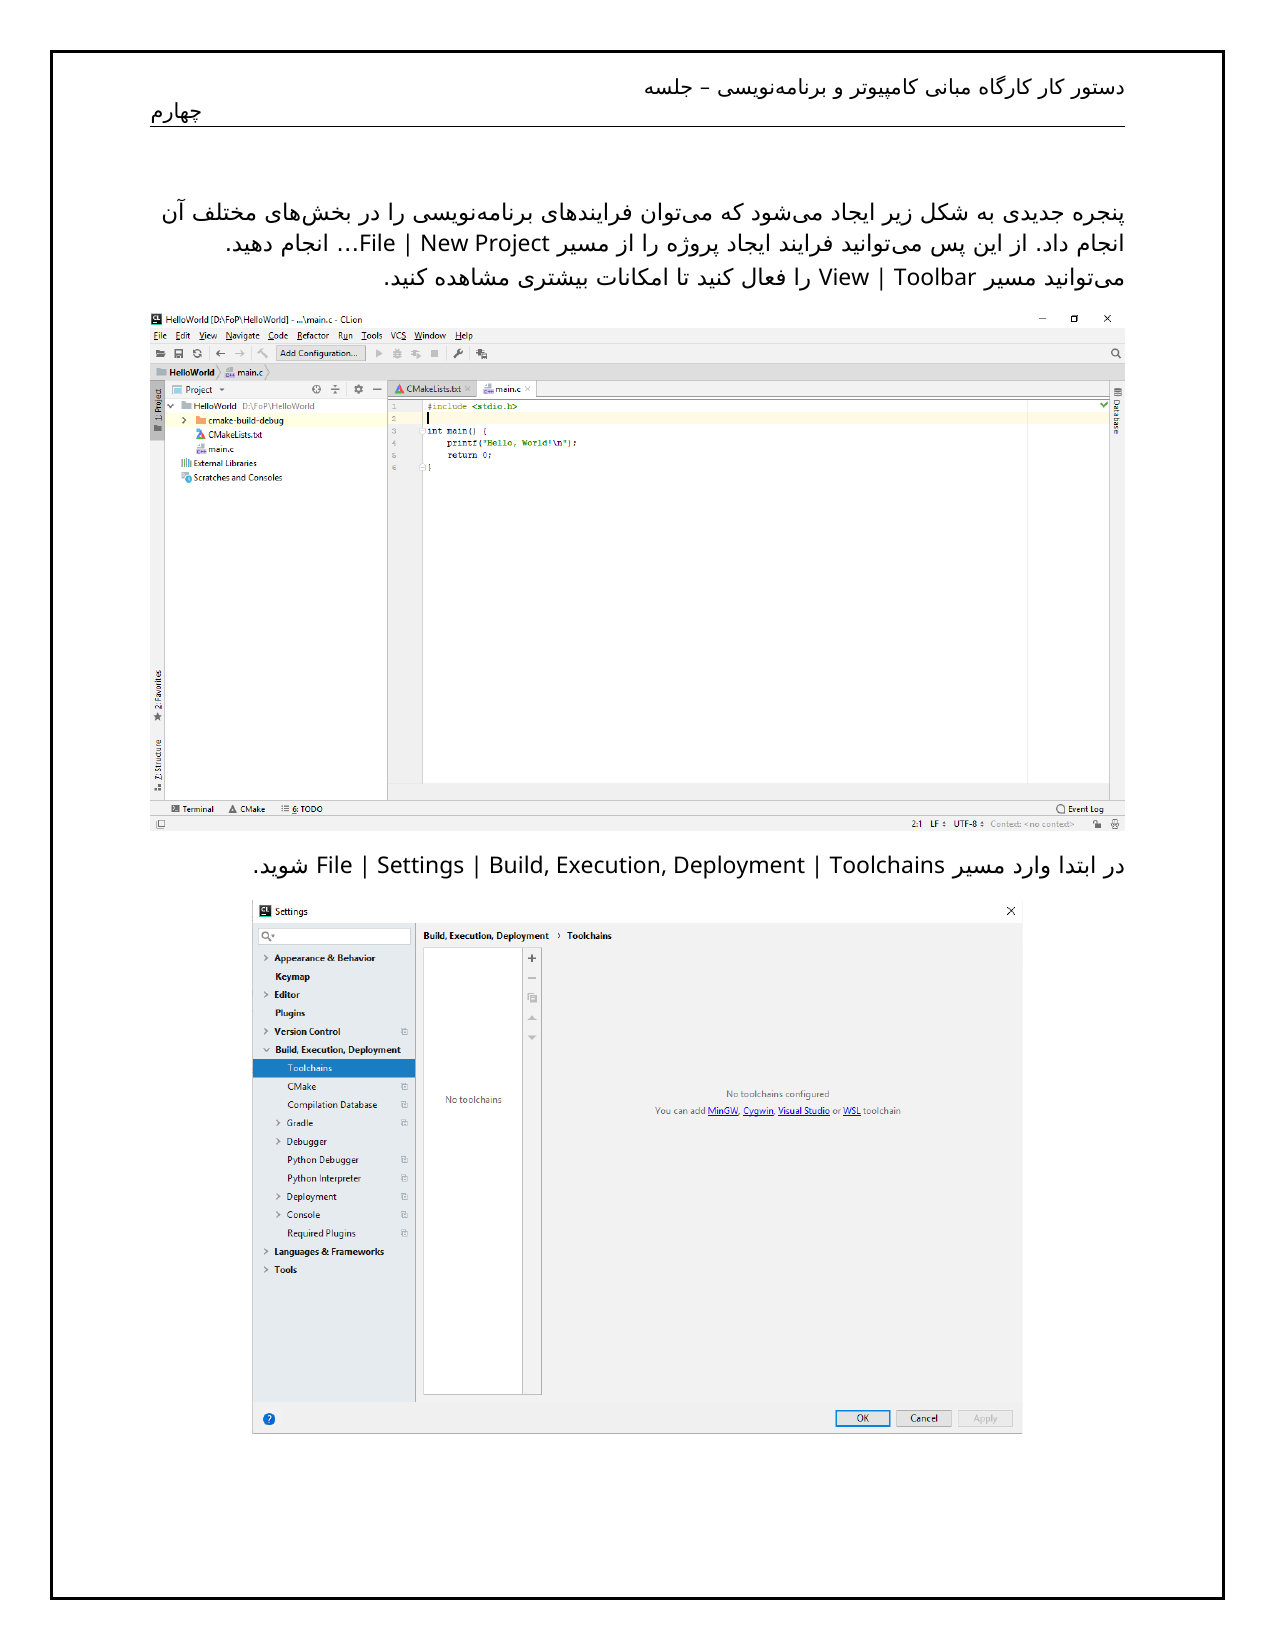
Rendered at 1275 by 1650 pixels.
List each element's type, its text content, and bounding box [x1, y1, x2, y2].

picture [150, 311, 1125, 831]
text در ابتدا وارد مسیر File | Settings | Build, Execution, Deployment | Toolchains شوید. [150, 849, 1125, 881]
picture [252, 900, 1023, 1434]
text پنجره جدیدی به شکل زیر ایجاد می‌شود که می‌توان فرایندهای برنامه‌نویسی را در بخش‌های مختلف آن انجام داد. از این پس می‌توانید فرایند ایجاد پروژه را از مسیر File | New Project… انجام دهید. می‌توانید مسیر View | Toolbar را فعال کنید تا امکانات بیشتری مشاهده کنید. [150, 199, 1125, 292]
